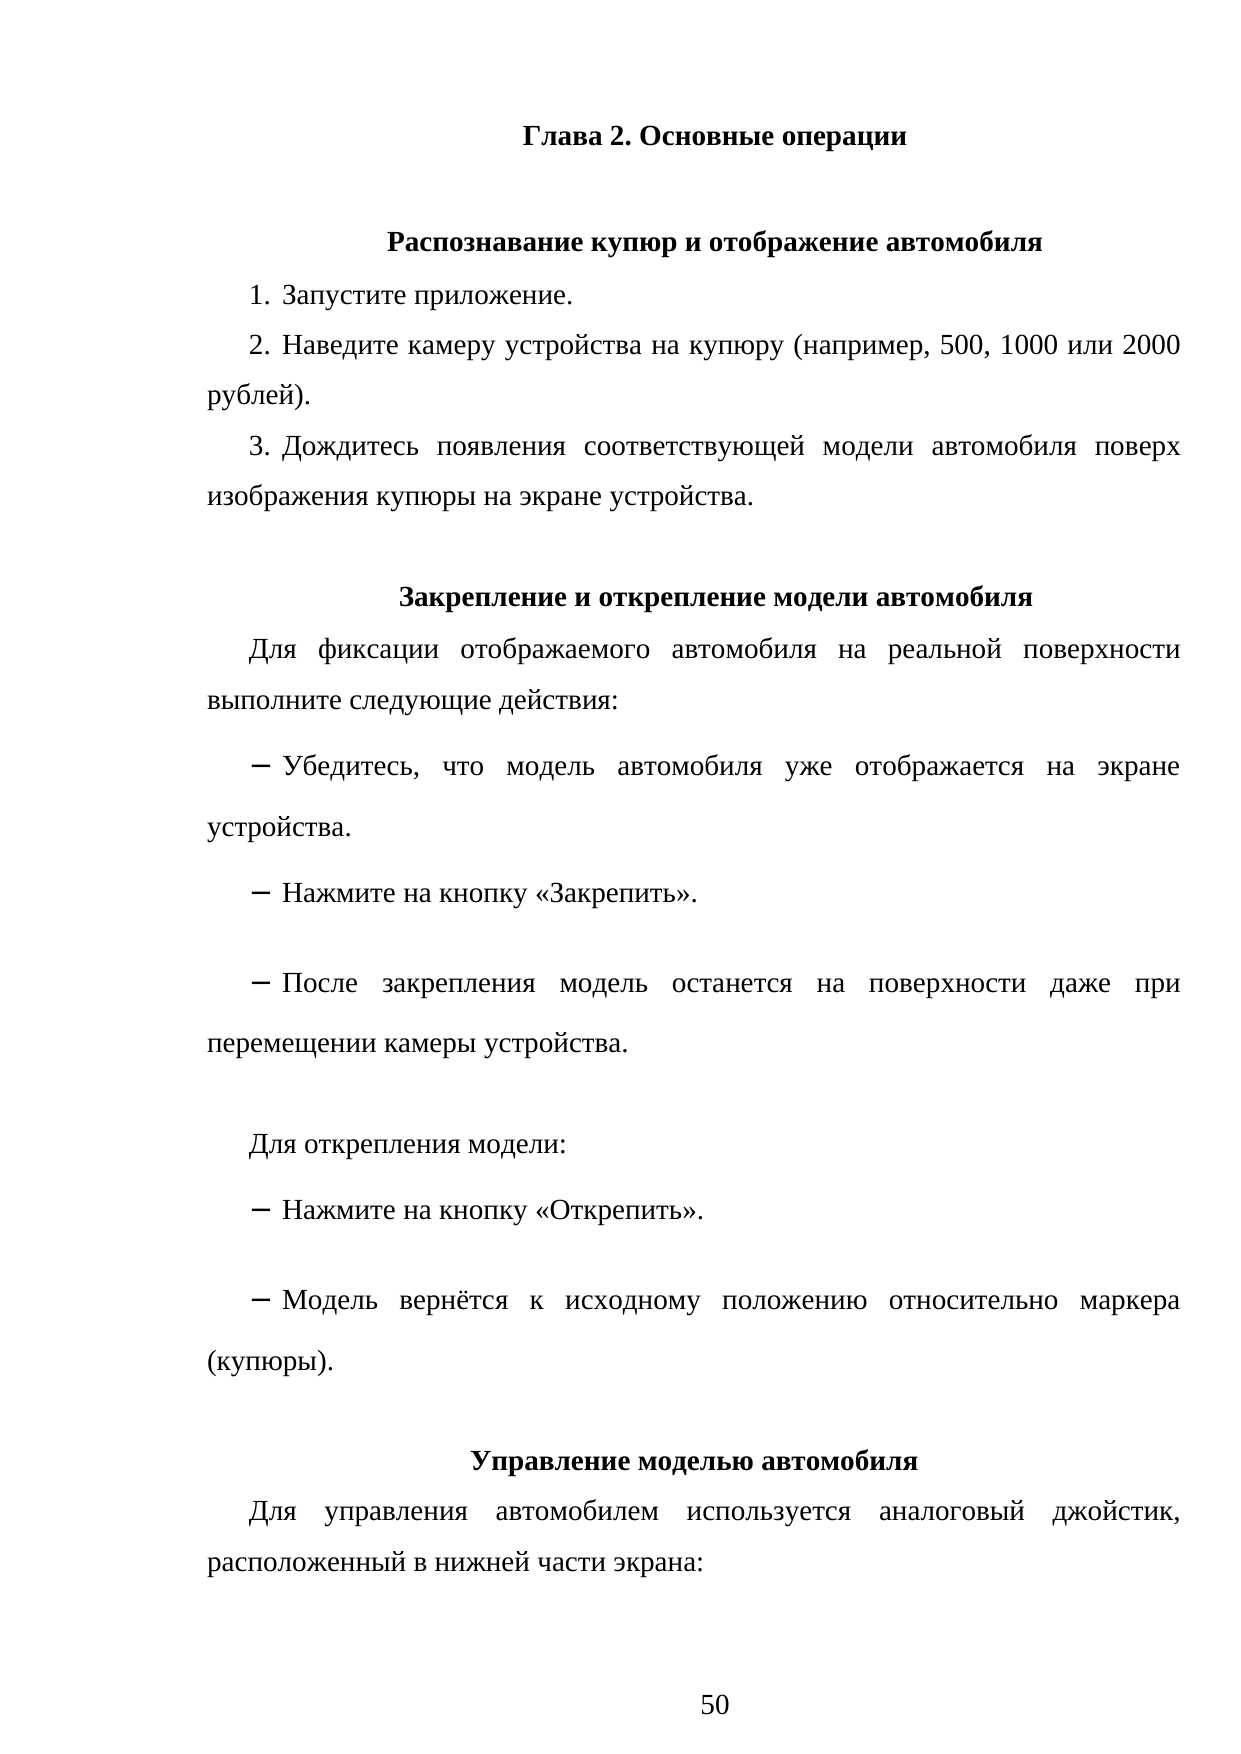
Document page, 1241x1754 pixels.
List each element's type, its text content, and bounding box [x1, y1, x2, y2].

list После закрепления модель останется на поверхности даже при перемещении камеры устройства. [207, 949, 1181, 1059]
text Глава 2. Основные операции [207, 118, 1181, 152]
list Запустите приложение. [207, 277, 1181, 310]
list Убедитесь, что модель автомобиля уже отображается на экране устройства. [207, 732, 1181, 842]
text Для управления автомобилем используется аналоговый джойстик, расположенный в нижней части экрана: [207, 1493, 1181, 1577]
list Нажмите на кнопку «Закрепить». [207, 859, 1181, 919]
text Управление моделью автомобиля [207, 1443, 1181, 1477]
list Модель вернётся к исходному положению относительно маркера (купюры). [207, 1266, 1181, 1376]
list Закрепление и открепление модели автомобиля [398, 579, 1181, 612]
list Для фиксации отображаемого автомобиля на реальной поверхности выполните следующие действия: [207, 632, 1181, 716]
list Дождитесь появления соответствующей модели автомобиля поверх изображения купюры на экране устройства. [207, 428, 1181, 512]
list Наведите камеру устройства на купюру (например, 500, 1000 или 2000 рублей). [207, 327, 1181, 411]
list Нажмите на кнопку «Открепить». [207, 1176, 1181, 1236]
text Распознавание купюр и отображение автомобиля [207, 224, 1181, 257]
text Для открепления модели: [207, 1126, 1181, 1159]
